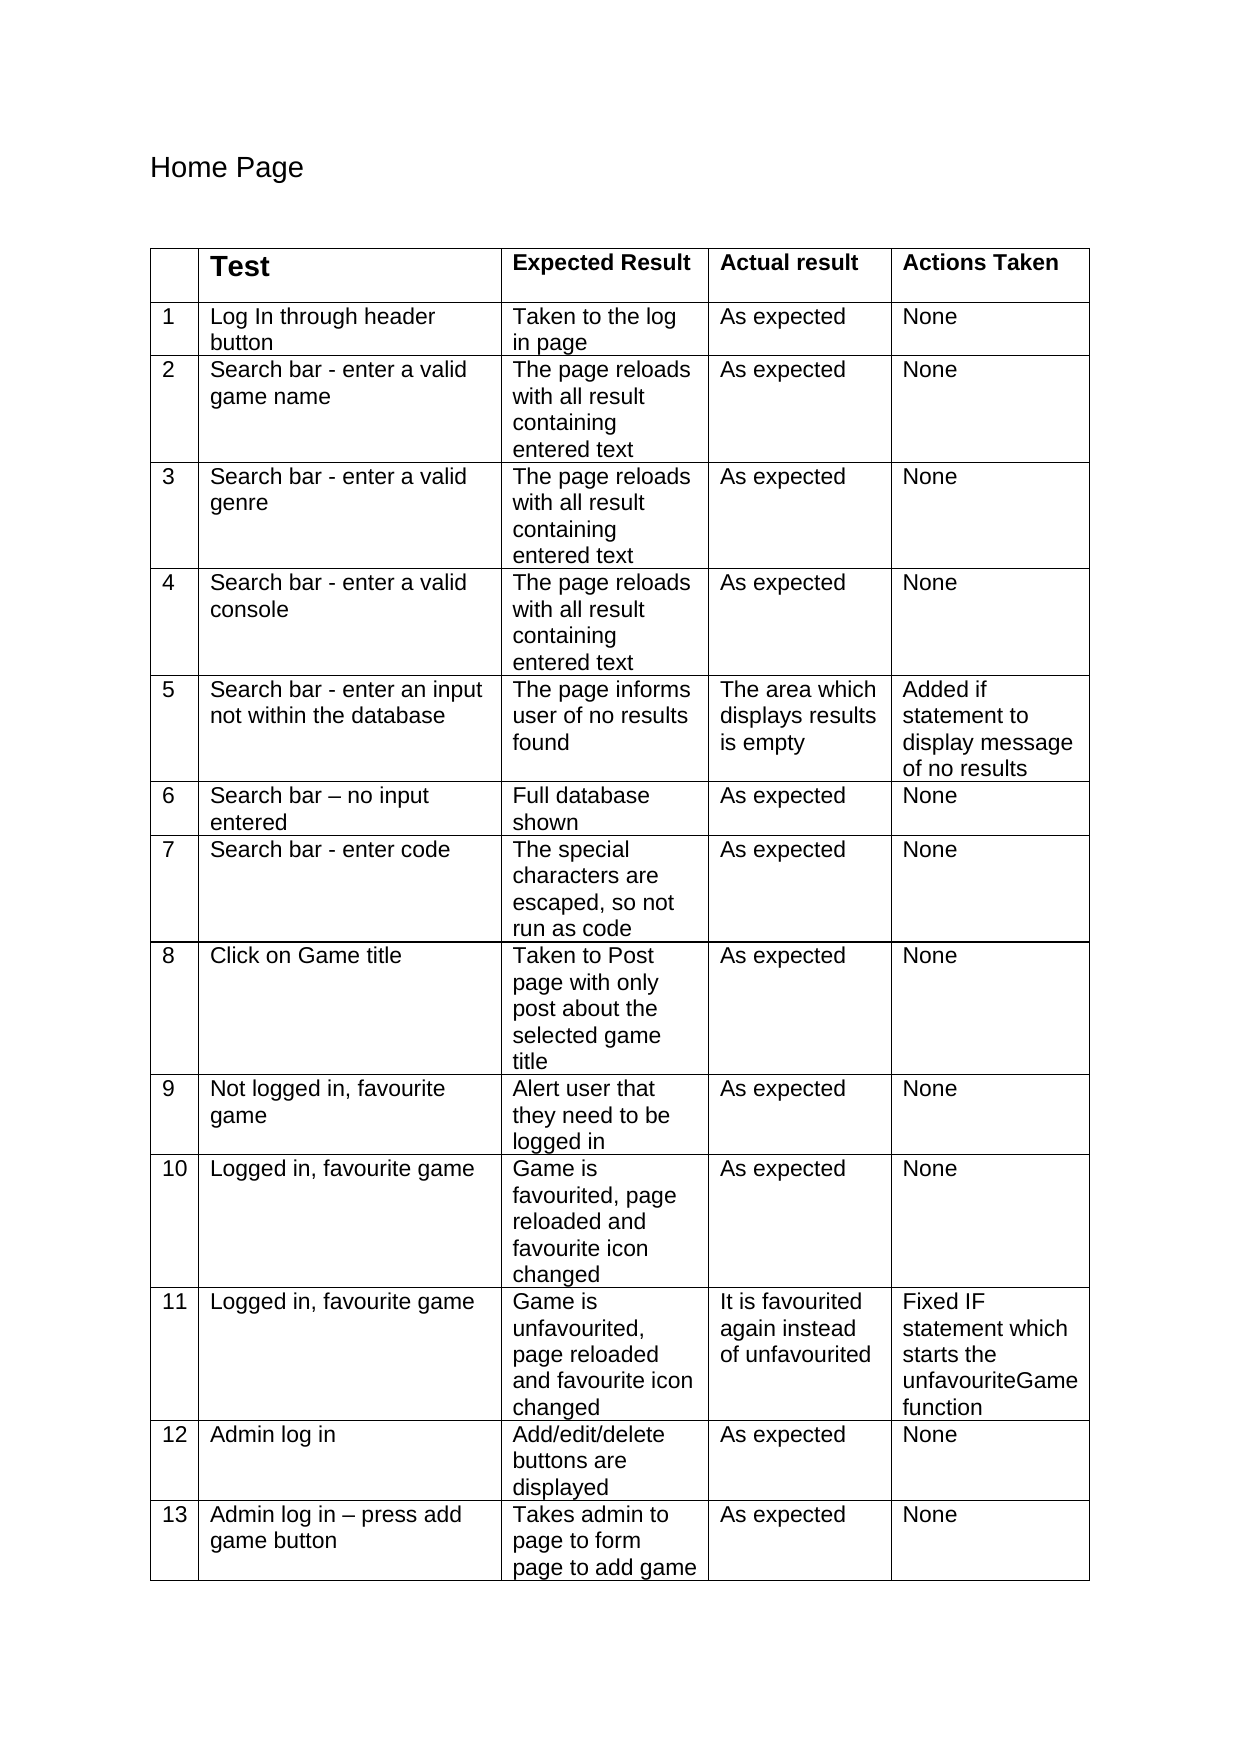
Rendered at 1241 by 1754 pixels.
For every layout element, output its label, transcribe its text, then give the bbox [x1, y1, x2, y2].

table_cell Not logged in, favourite game [199, 1075, 501, 1154]
table_cell None [892, 1155, 1089, 1287]
table_cell Logged in, favourite game [199, 1288, 501, 1420]
table_header [151, 249, 198, 302]
table_cell None [892, 943, 1089, 1074]
table_cell None [892, 1501, 1089, 1580]
table_cell As expected [709, 1155, 891, 1287]
table_cell 8 [151, 943, 198, 1074]
table_cell Search bar - enter an input not within the database [199, 676, 501, 781]
table_cell As expected [709, 1075, 891, 1154]
table_cell Full database shown [502, 782, 708, 835]
table_cell As expected [709, 836, 891, 941]
table_cell As expected [709, 1421, 891, 1500]
table_cell None [892, 356, 1089, 462]
table_cell As expected [709, 782, 891, 835]
table_header Test [199, 249, 501, 302]
table_header Actual result [709, 249, 891, 302]
table_cell Fixed IF statement which starts the unfavouriteGame function [892, 1288, 1089, 1420]
table_cell None [892, 569, 1089, 675]
table_cell 6 [151, 782, 198, 835]
table_cell Search bar - enter code [199, 836, 501, 941]
table_cell None [892, 303, 1089, 355]
table_cell Game is unfavourited, page reloaded and favourite icon changed [502, 1288, 708, 1420]
text Home Page [150, 150, 1090, 183]
table_cell 4 [151, 569, 198, 675]
table_cell The page informs user of no results found [502, 676, 708, 781]
table_cell 7 [151, 836, 198, 941]
table_cell 11 [151, 1288, 198, 1420]
table_cell Added if statement to display message of no results [892, 676, 1089, 781]
table_cell Taken to Post page with only post about the selected game title [502, 943, 708, 1074]
table_cell Taken to the log in page [502, 303, 708, 355]
table_cell None [892, 1075, 1089, 1154]
table_cell Search bar - enter a valid genre [199, 463, 501, 568]
table_cell The special characters are escaped, so not run as code [502, 836, 708, 941]
table_cell Takes admin to page to form page to add game [502, 1501, 708, 1580]
table_cell Search bar - enter a valid game name [199, 356, 501, 462]
table_cell As expected [709, 356, 891, 462]
table_cell Logged in, favourite game [199, 1155, 501, 1287]
table_cell As expected [709, 569, 891, 675]
table_header Actions Taken [892, 249, 1089, 302]
table_cell Add/edit/delete buttons are displayed [502, 1421, 708, 1500]
table_cell Admin log in [199, 1421, 501, 1500]
table_cell Search bar - enter a valid console [199, 569, 501, 675]
table_cell 3 [151, 463, 198, 568]
table_cell It is favourited again instead of unfavourited [709, 1288, 891, 1420]
table_cell 12 [151, 1421, 198, 1500]
table_cell 1 [151, 303, 198, 355]
table_cell Click on Game title [199, 943, 501, 1074]
table_cell None [892, 836, 1089, 941]
table_cell The area which displays results is empty [709, 676, 891, 781]
table_cell Search bar – no input entered [199, 782, 501, 835]
table_cell As expected [709, 1501, 891, 1580]
table_cell As expected [709, 303, 891, 355]
table_cell 5 [151, 676, 198, 781]
table_cell The page reloads with all result containing entered text [502, 569, 708, 675]
table_cell None [892, 1421, 1089, 1500]
table_cell The page reloads with all result containing entered text [502, 463, 708, 568]
table_cell 10 [151, 1155, 198, 1287]
table_cell Admin log in – press add game button [199, 1501, 501, 1580]
table_cell None [892, 782, 1089, 835]
table_cell 13 [151, 1501, 198, 1580]
table_cell Log In through header button [199, 303, 501, 355]
table_cell As expected [709, 943, 891, 1074]
table_cell None [892, 463, 1089, 568]
table_cell The page reloads with all result containing entered text [502, 356, 708, 462]
table_cell 2 [151, 356, 198, 462]
table_cell Game is favourited, page reloaded and favourite icon changed [502, 1155, 708, 1287]
table_cell As expected [709, 463, 891, 568]
table_header Expected Result [502, 249, 708, 302]
table_cell Alert user that they need to be logged in [502, 1075, 708, 1154]
table_cell 9 [151, 1075, 198, 1154]
